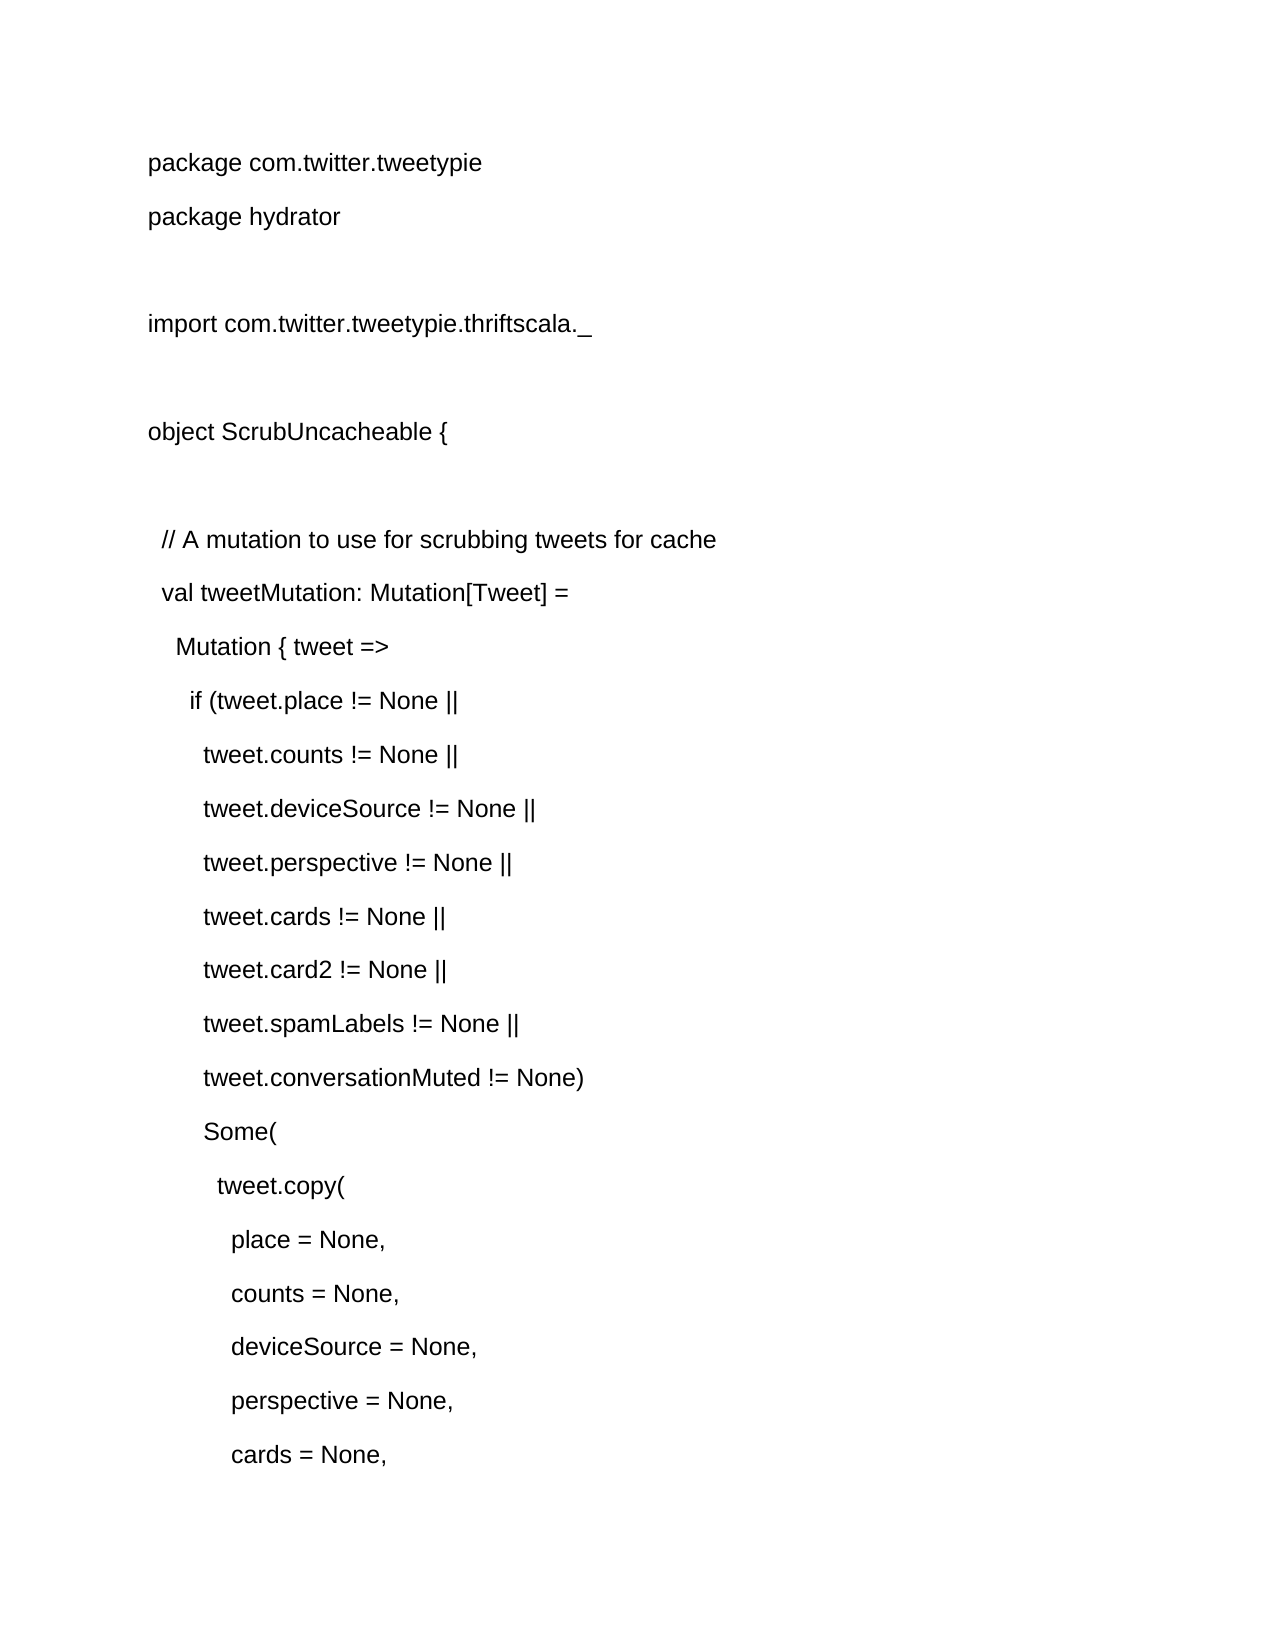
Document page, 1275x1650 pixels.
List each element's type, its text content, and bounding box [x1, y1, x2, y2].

text Mutation { tweet => [148, 632, 1127, 661]
text tweet.cards != None || [148, 902, 1127, 930]
text deviceSource = None, [148, 1332, 1127, 1361]
text tweet.card2 != None || [148, 955, 1127, 984]
text tweet.copy( [148, 1171, 1127, 1199]
text cards = None, [148, 1440, 1127, 1469]
text val tweetMutation: Mutation[Tweet] = [148, 578, 1127, 607]
text tweet.spamLabels != None || [148, 1009, 1127, 1038]
text // A mutation to use for scrubbing tweets for cache [148, 524, 1127, 553]
text tweet.deviceSource != None || [148, 794, 1127, 823]
text import com.twitter.tweetypie.thriftscala._ [148, 309, 1127, 338]
text tweet.perspective != None || [148, 848, 1127, 876]
text package hydrator [148, 201, 1127, 230]
text object ScrubUncacheable { [148, 417, 1127, 446]
text place = None, [148, 1225, 1127, 1253]
text if (tweet.place != None || [148, 686, 1127, 715]
text perspective = None, [148, 1386, 1127, 1415]
text package com.twitter.tweetypie [148, 148, 1127, 176]
text tweet.conversationMuted != None) [148, 1063, 1127, 1092]
text counts = None, [148, 1278, 1127, 1307]
text tweet.counts != None || [148, 740, 1127, 769]
text Some( [148, 1117, 1127, 1146]
